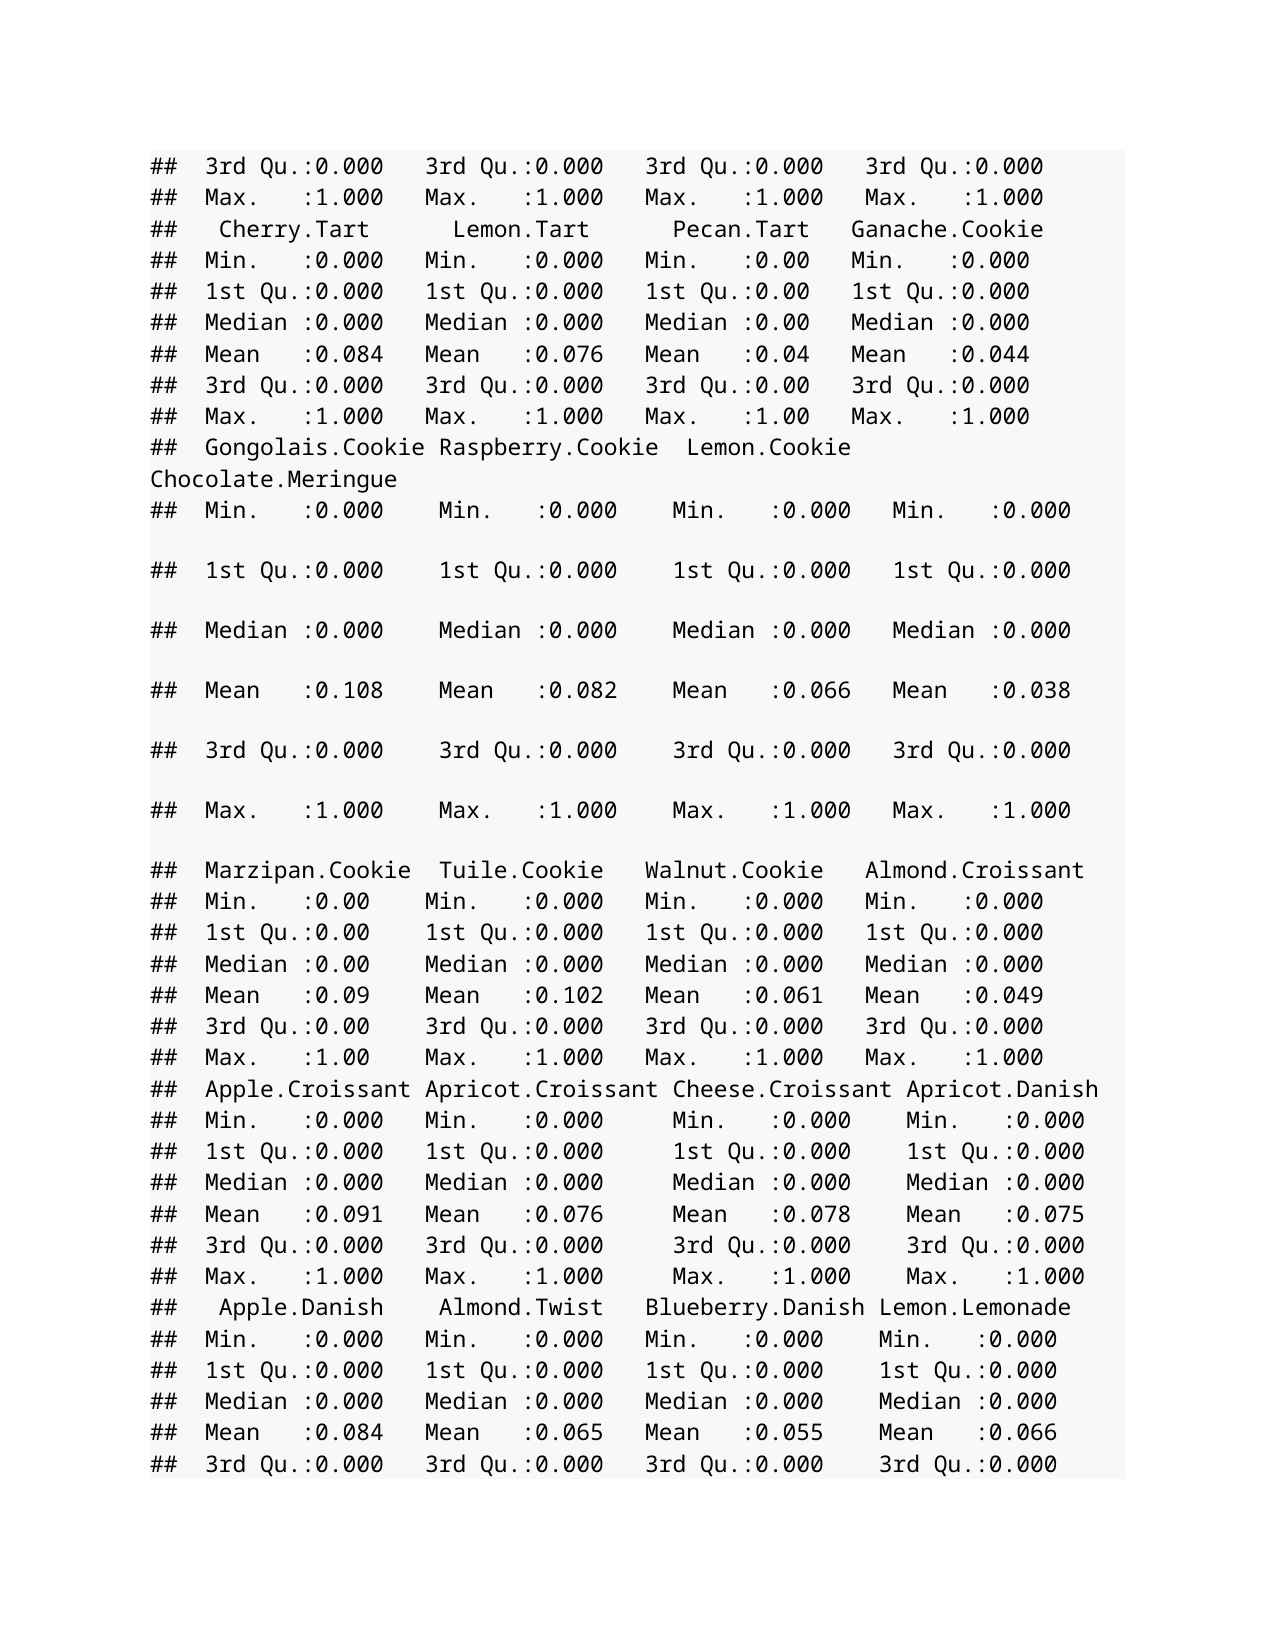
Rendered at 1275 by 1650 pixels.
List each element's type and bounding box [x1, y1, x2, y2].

text [150, 150, 1125, 1479]
